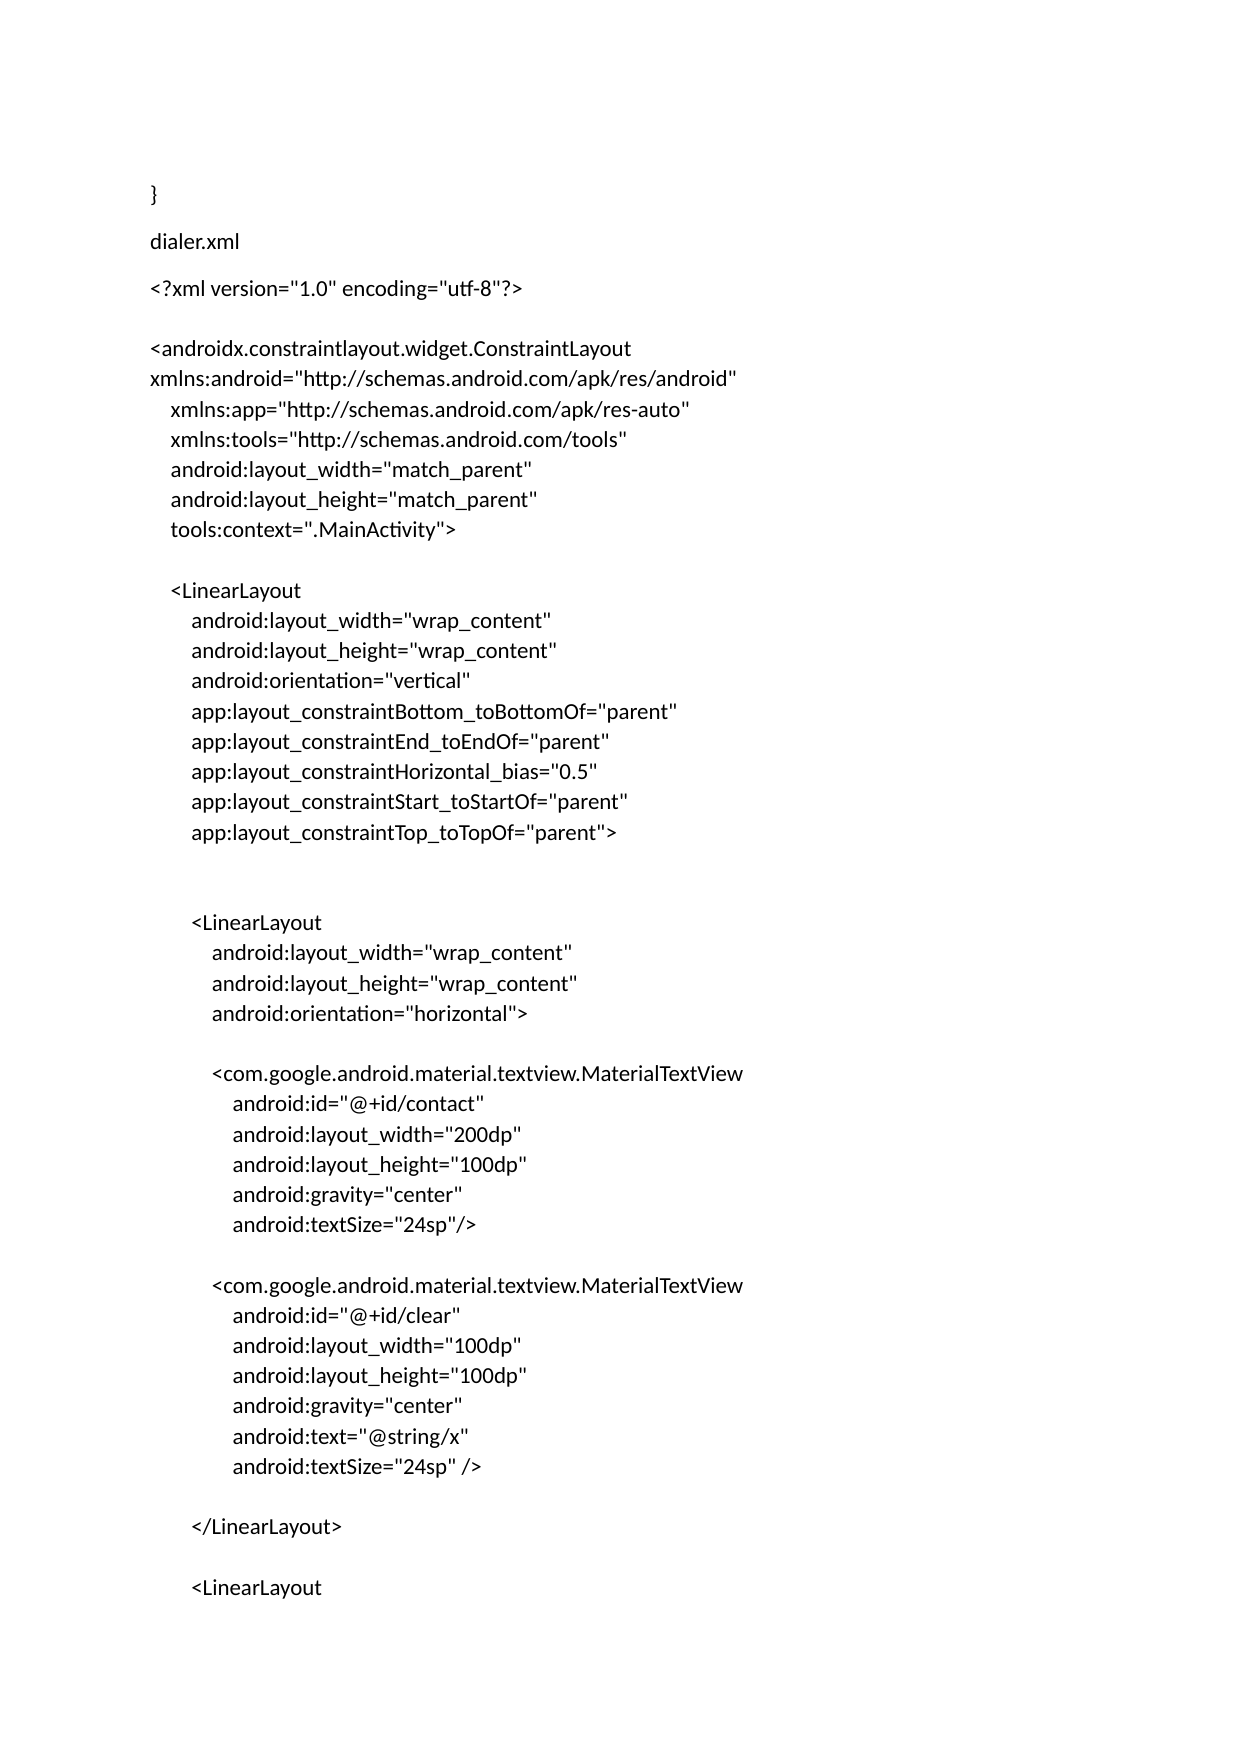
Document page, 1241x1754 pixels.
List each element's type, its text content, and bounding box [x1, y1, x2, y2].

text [150, 274, 1090, 1601]
text dialer.xml [150, 227, 1090, 255]
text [150, 150, 1090, 208]
